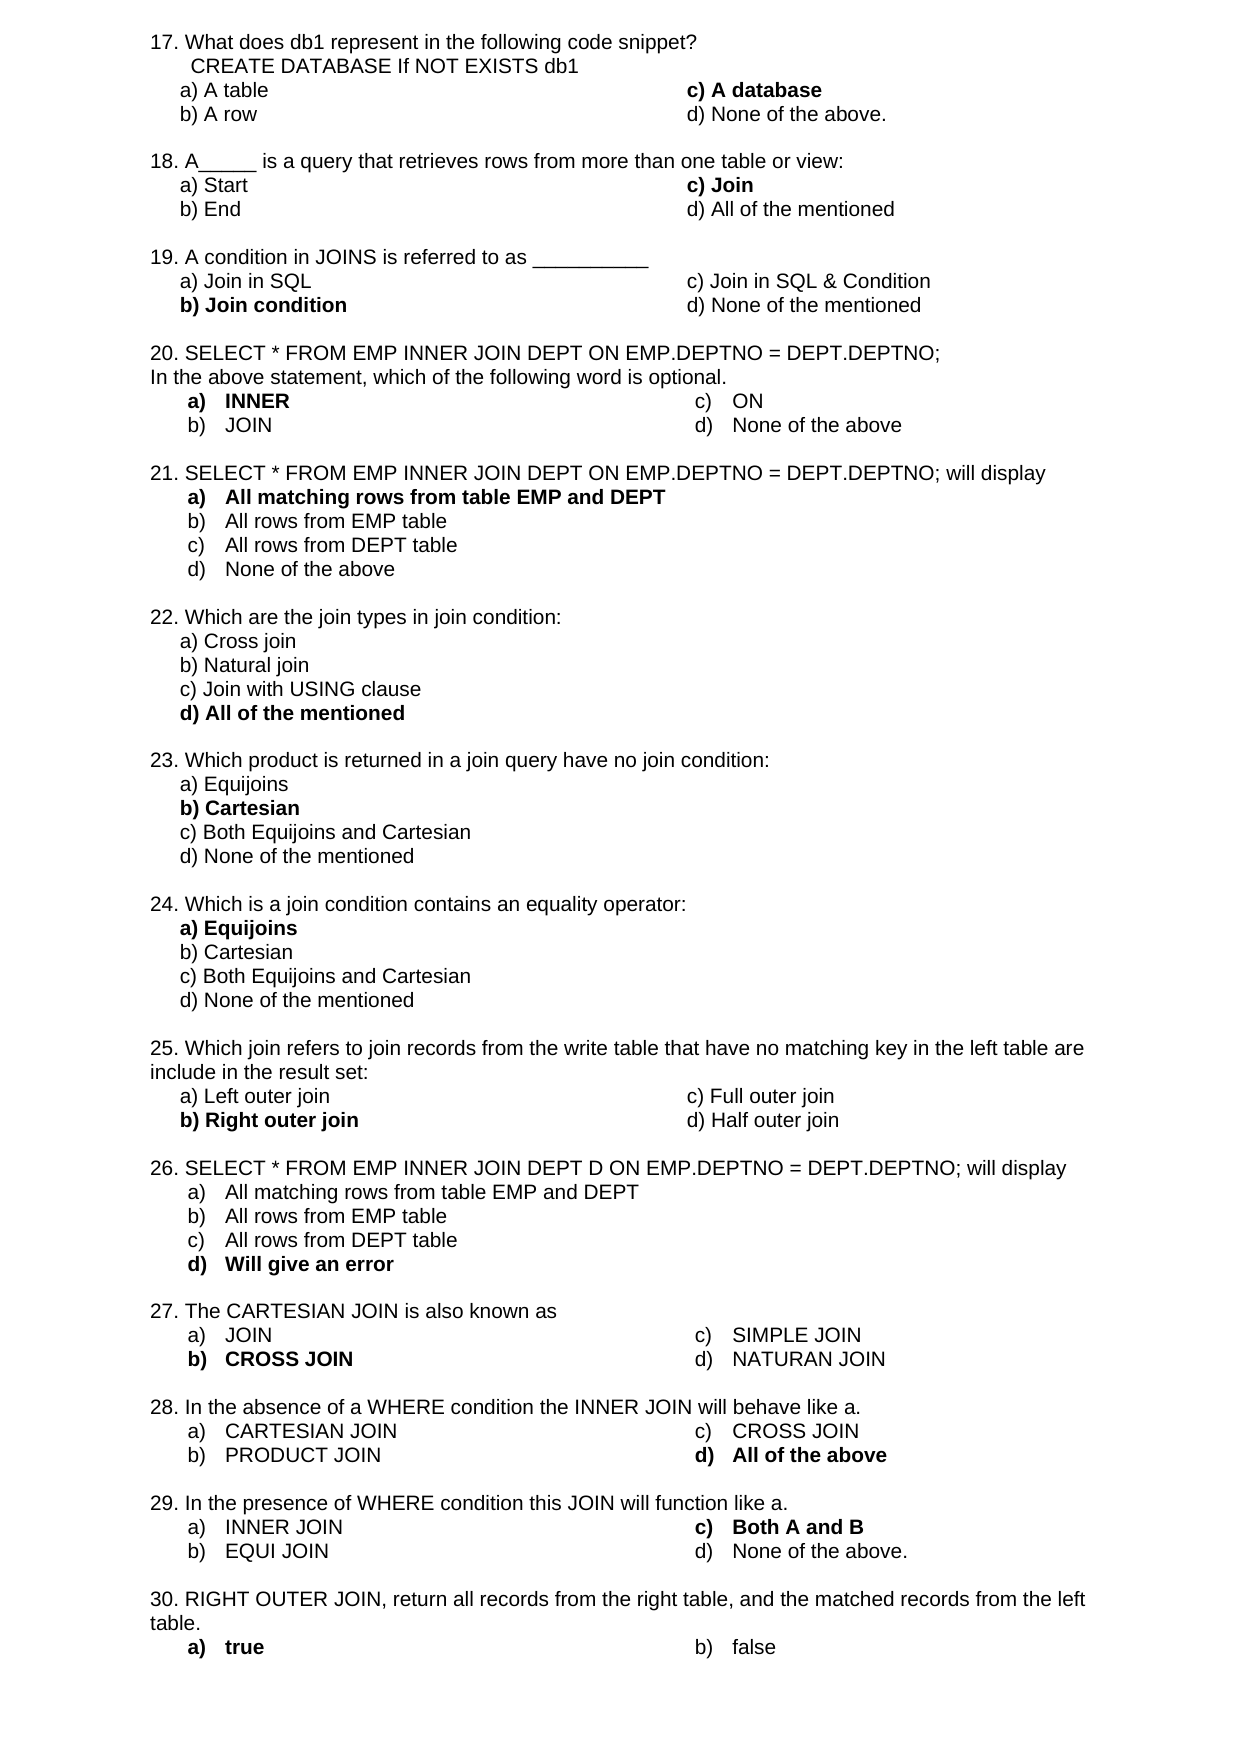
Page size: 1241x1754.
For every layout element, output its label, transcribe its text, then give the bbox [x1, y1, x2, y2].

text b) Cartesian [179, 796, 1090, 820]
text a) A table [179, 77, 583, 101]
text 22. Which are the join types in join condition: [150, 604, 1090, 628]
list All rows from EMP table [187, 1203, 1090, 1227]
text c) A database [687, 77, 1090, 101]
list JOIN [187, 1323, 583, 1347]
text b) End [179, 197, 583, 221]
text b) Right outer join [179, 1108, 583, 1132]
text b) Cartesian [179, 940, 1090, 964]
list INNER [187, 389, 583, 413]
text 20. SELECT * FROM EMP INNER JOIN DEPT ON EMP.DEPTNO = DEPT.DEPTNO; [150, 341, 1090, 365]
list PRODUCT JOIN [187, 1443, 583, 1467]
list All matching rows from table EMP and DEPT [187, 1179, 1090, 1203]
list INNER JOIN [187, 1515, 583, 1539]
text 28. In the absence of a WHERE condition the INNER JOIN will behave like a. [150, 1395, 1090, 1419]
text a) Join in SQL [179, 269, 583, 293]
text a) Equijoins [179, 772, 1090, 796]
list Will give an error [187, 1251, 1090, 1275]
text b) Natural join [179, 652, 1090, 676]
list ON [694, 389, 1090, 413]
text d) Half outer join [687, 1108, 1090, 1132]
text c) Join with USING clause [179, 676, 1090, 700]
text b) Join condition [179, 293, 583, 317]
text c) Both Equijoins and Cartesian [179, 820, 1090, 844]
text b) A row [179, 101, 583, 125]
list CROSS JOIN [187, 1347, 583, 1371]
text 21. SELECT * FROM EMP INNER JOIN DEPT ON EMP.DEPTNO = DEPT.DEPTNO; will display [150, 461, 1090, 485]
text a) Start [179, 173, 583, 197]
text 25. Which join refers to join records from the write table that have no matching key in the left table are include in the result set: [150, 1036, 1090, 1084]
text CREATE DATABASE If NOT EXISTS db1 [150, 53, 1090, 77]
list false [694, 1635, 1090, 1659]
text 19. A condition in JOINS is referred to as __________ [150, 245, 1090, 269]
text d) None of the mentioned [179, 844, 1090, 868]
list All rows from EMP table [187, 509, 1090, 533]
text c) Join in SQL & Condition [687, 269, 1090, 293]
text In the above statement, which of the following word is optional. [150, 365, 1090, 389]
list None of the above [187, 557, 1090, 581]
text 17. What does db1 represent in the following code snippet? [150, 29, 1090, 53]
list EQUI JOIN [187, 1539, 583, 1563]
text 24. Which is a join condition contains an equality operator: [150, 892, 1090, 916]
list All rows from DEPT table [187, 533, 1090, 557]
list Both A and B [694, 1515, 1090, 1539]
text 18. A_____ is a query that retrieves rows from more than one table or view: [150, 149, 1090, 173]
list CROSS JOIN [694, 1419, 1090, 1443]
text 26. SELECT * FROM EMP INNER JOIN DEPT D ON EMP.DEPTNO = DEPT.DEPTNO; will display [150, 1156, 1090, 1179]
list true [187, 1635, 583, 1659]
list All of the above [694, 1443, 1090, 1467]
text 23. Which product is returned in a join query have no join condition: [150, 748, 1090, 772]
text c) Join [687, 173, 1090, 197]
text a) Equijoins [179, 916, 1090, 940]
text d) None of the mentioned [687, 293, 1090, 317]
text d) None of the mentioned [179, 988, 1090, 1012]
text 29. In the presence of WHERE condition this JOIN will function like a. [150, 1491, 1090, 1515]
text c) Full outer join [687, 1084, 1090, 1108]
text c) Both Equijoins and Cartesian [179, 964, 1090, 988]
list None of the above [694, 413, 1090, 437]
text d) All of the mentioned [687, 197, 1090, 221]
list NATURAN JOIN [694, 1347, 1090, 1371]
text d) None of the above. [687, 101, 1090, 125]
list JOIN [187, 413, 583, 437]
text 30. RIGHT OUTER JOIN, return all records from the right table, and the matched records from the left table. [150, 1587, 1090, 1635]
list All rows from DEPT table [187, 1227, 1090, 1251]
list None of the above. [694, 1539, 1090, 1563]
list CARTESIAN JOIN [187, 1419, 583, 1443]
text a) Left outer join [179, 1084, 583, 1108]
list All matching rows from table EMP and DEPT [187, 485, 1090, 509]
text d) All of the mentioned [179, 700, 1090, 724]
text 27. The CARTESIAN JOIN is also known as [150, 1299, 1090, 1323]
list SIMPLE JOIN [694, 1323, 1090, 1347]
text a) Cross join [179, 628, 1090, 652]
